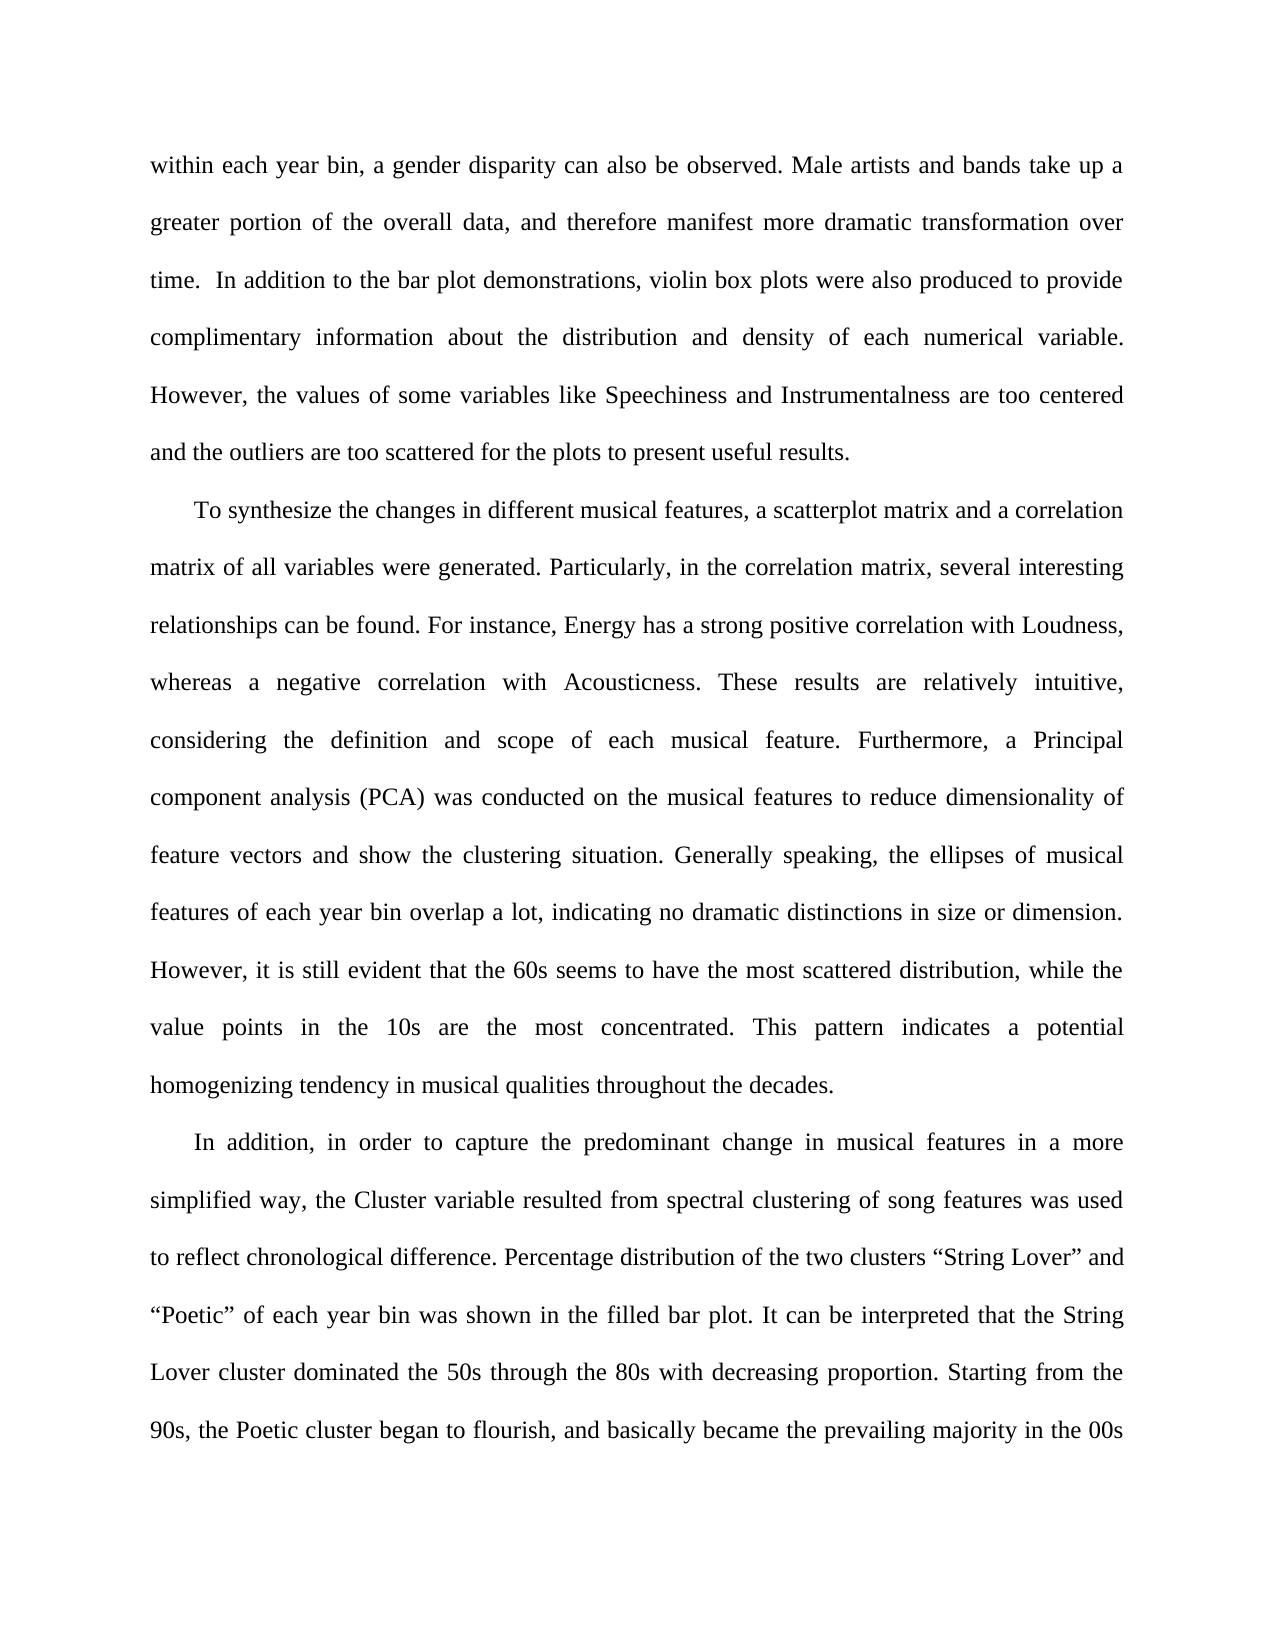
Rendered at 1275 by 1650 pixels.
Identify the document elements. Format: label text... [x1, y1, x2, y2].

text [150, 150, 1125, 466]
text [150, 1127, 1125, 1444]
text To synthesize the changes in different musical features, a scatterplot matrix and a correlation matrix of all variables were generated. Particularly, in the correlation matrix, several interesting relationships can be found. For instance, Energy has a strong positive correlation with Loudness, whereas a negative correlation with Acousticness. These results are relatively intuitive, considering the definition and scope of each musical feature. Furthermore, a Principal component analysis (PCA) was conducted on the musical features to reduce dimensionality of feature vectors and show the clustering situation. Generally speaking, the ellipses of musical features of each year bin overlap a lot, indicating no dramatic distinctions in size or dimension. However, it is still evident that the 60s seems to have the most scattered distribution, while the value points in the 10s are the most concentrated. This pattern indicates a potential homogenizing tendency in musical qualities throughout the decades. [150, 495, 1125, 1099]
